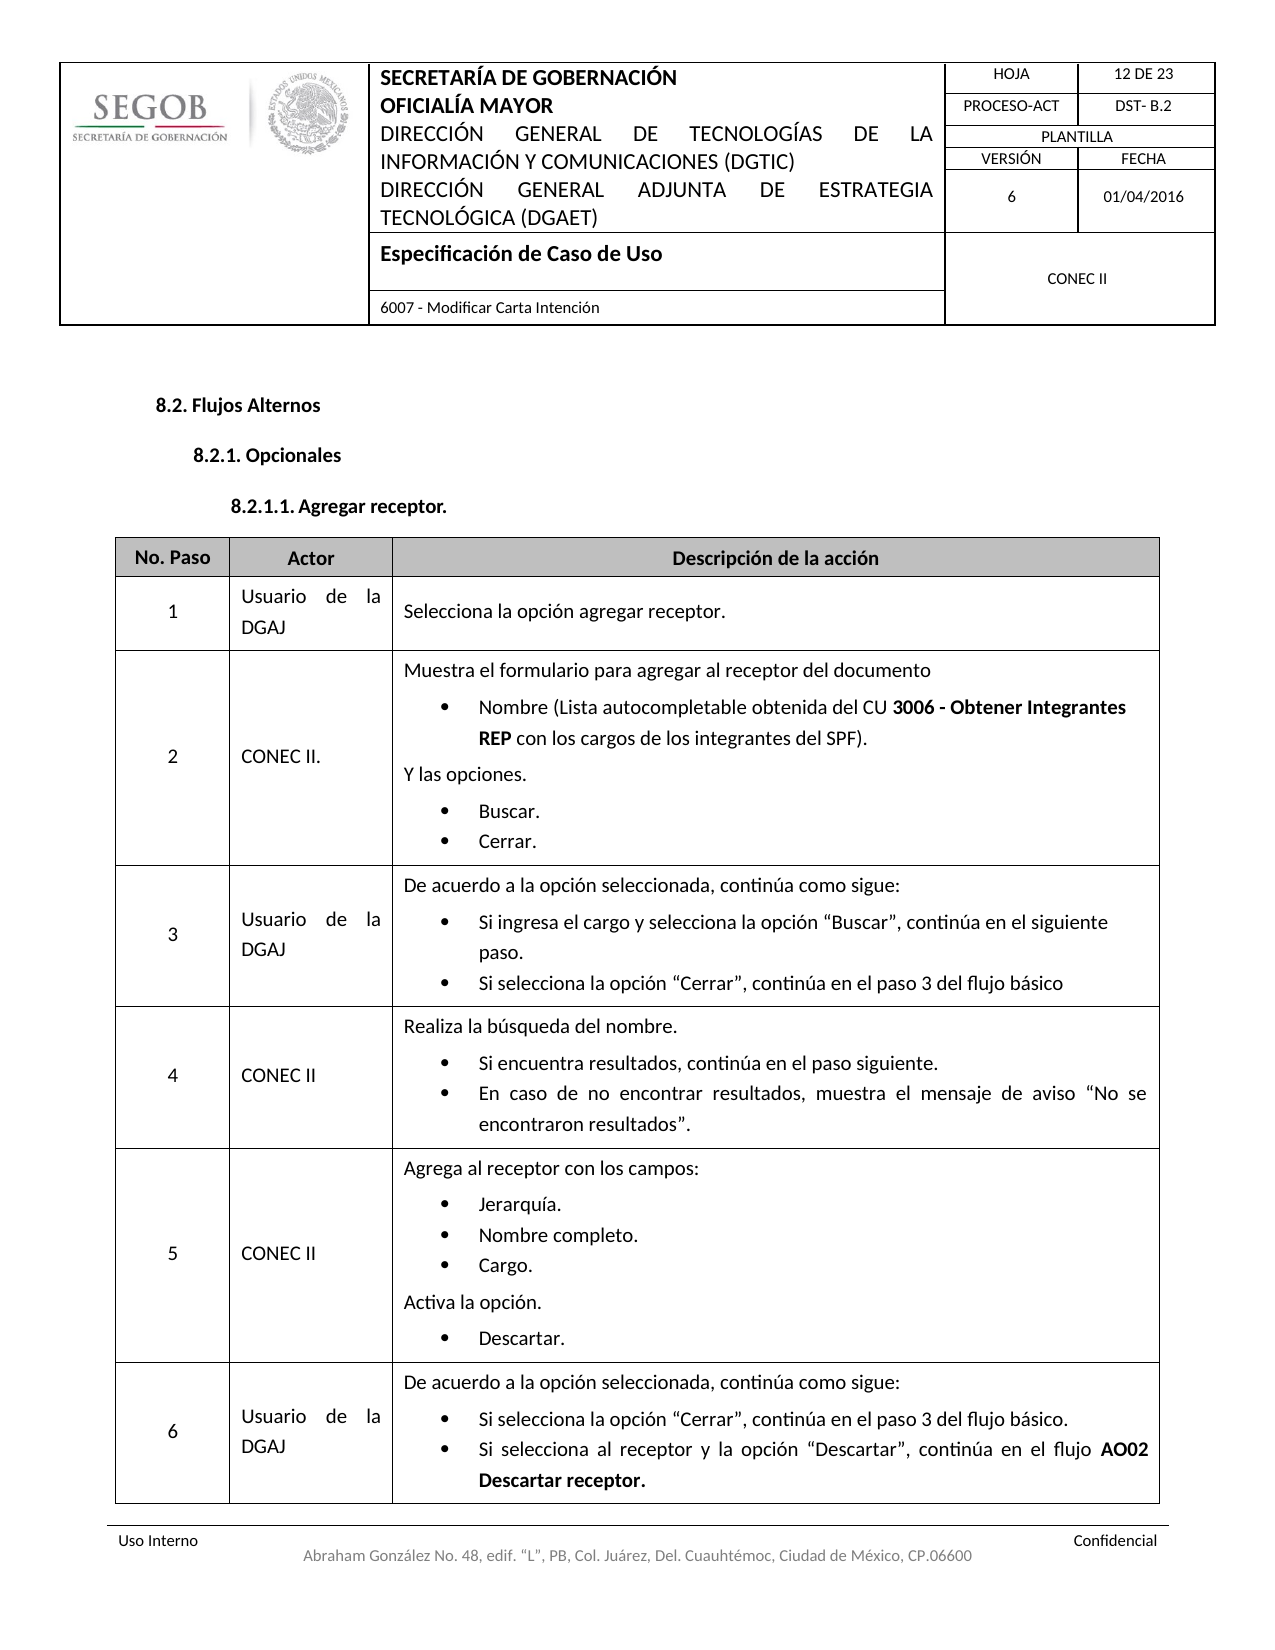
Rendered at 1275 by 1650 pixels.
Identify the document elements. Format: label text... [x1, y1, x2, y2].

table_cell Muestra el formulario para agregar al receptor del documento Nombre (Lista autocompletable obtenida del CU 3006 - Obtener Integrantes REP con los cargos de los integrantes del SPF). Y las opciones. Buscar. Cerrar. [393, 651, 1159, 865]
table_header Descripción de la acción [393, 538, 1159, 576]
table_cell CONEC II. [230, 651, 392, 865]
table_cell Usuario de la DGAJ [230, 1363, 392, 1503]
table_cell Agrega al receptor con los campos: Jerarquía. Nombre completo. Cargo. Activa la opción. Descartar. [393, 1149, 1159, 1362]
table_cell 4 [116, 1007, 229, 1147]
table_cell De acuerdo a la opción seleccionada, continúa como sigue: Si ingresa el cargo y selecciona la opción “Buscar”, continúa en el siguiente paso. Si selecciona la opción “Cerrar”, continúa en el paso 3 del flujo básico [393, 866, 1159, 1006]
table_cell CONEC II [230, 1149, 392, 1362]
table_header Actor [230, 538, 392, 576]
table_cell Selecciona la opción agregar receptor. [393, 577, 1159, 650]
table_cell 1 [116, 577, 229, 650]
table_cell Realiza la búsqueda del nombre. Si encuentra resultados, continúa en el paso siguiente. En caso de no encontrar resultados, muestra el mensaje de aviso “No se encontraron resultados”. [393, 1007, 1159, 1147]
table_cell De acuerdo a la opción seleccionada, continúa como sigue: Si selecciona la opción “Cerrar”, continúa en el paso 3 del flujo básico. Si selecciona al receptor y la opción “Descartar”, continúa en el flujo AO02 Descartar receptor. [393, 1363, 1159, 1503]
table_header No. Paso [116, 538, 229, 576]
table_cell Usuario de la DGAJ [230, 866, 392, 1006]
table_cell Usuario de la DGAJ [230, 577, 392, 650]
table_cell 3 [116, 866, 229, 1006]
table_cell CONEC II [230, 1007, 392, 1147]
list Flujos Alternos [156, 392, 1157, 418]
list Agregar receptor. [231, 493, 1157, 518]
table_cell 2 [116, 651, 229, 865]
table_cell 6 [116, 1363, 229, 1503]
picture [72, 71, 353, 175]
table_cell 5 [116, 1149, 229, 1362]
list Opcionales [193, 443, 1157, 468]
